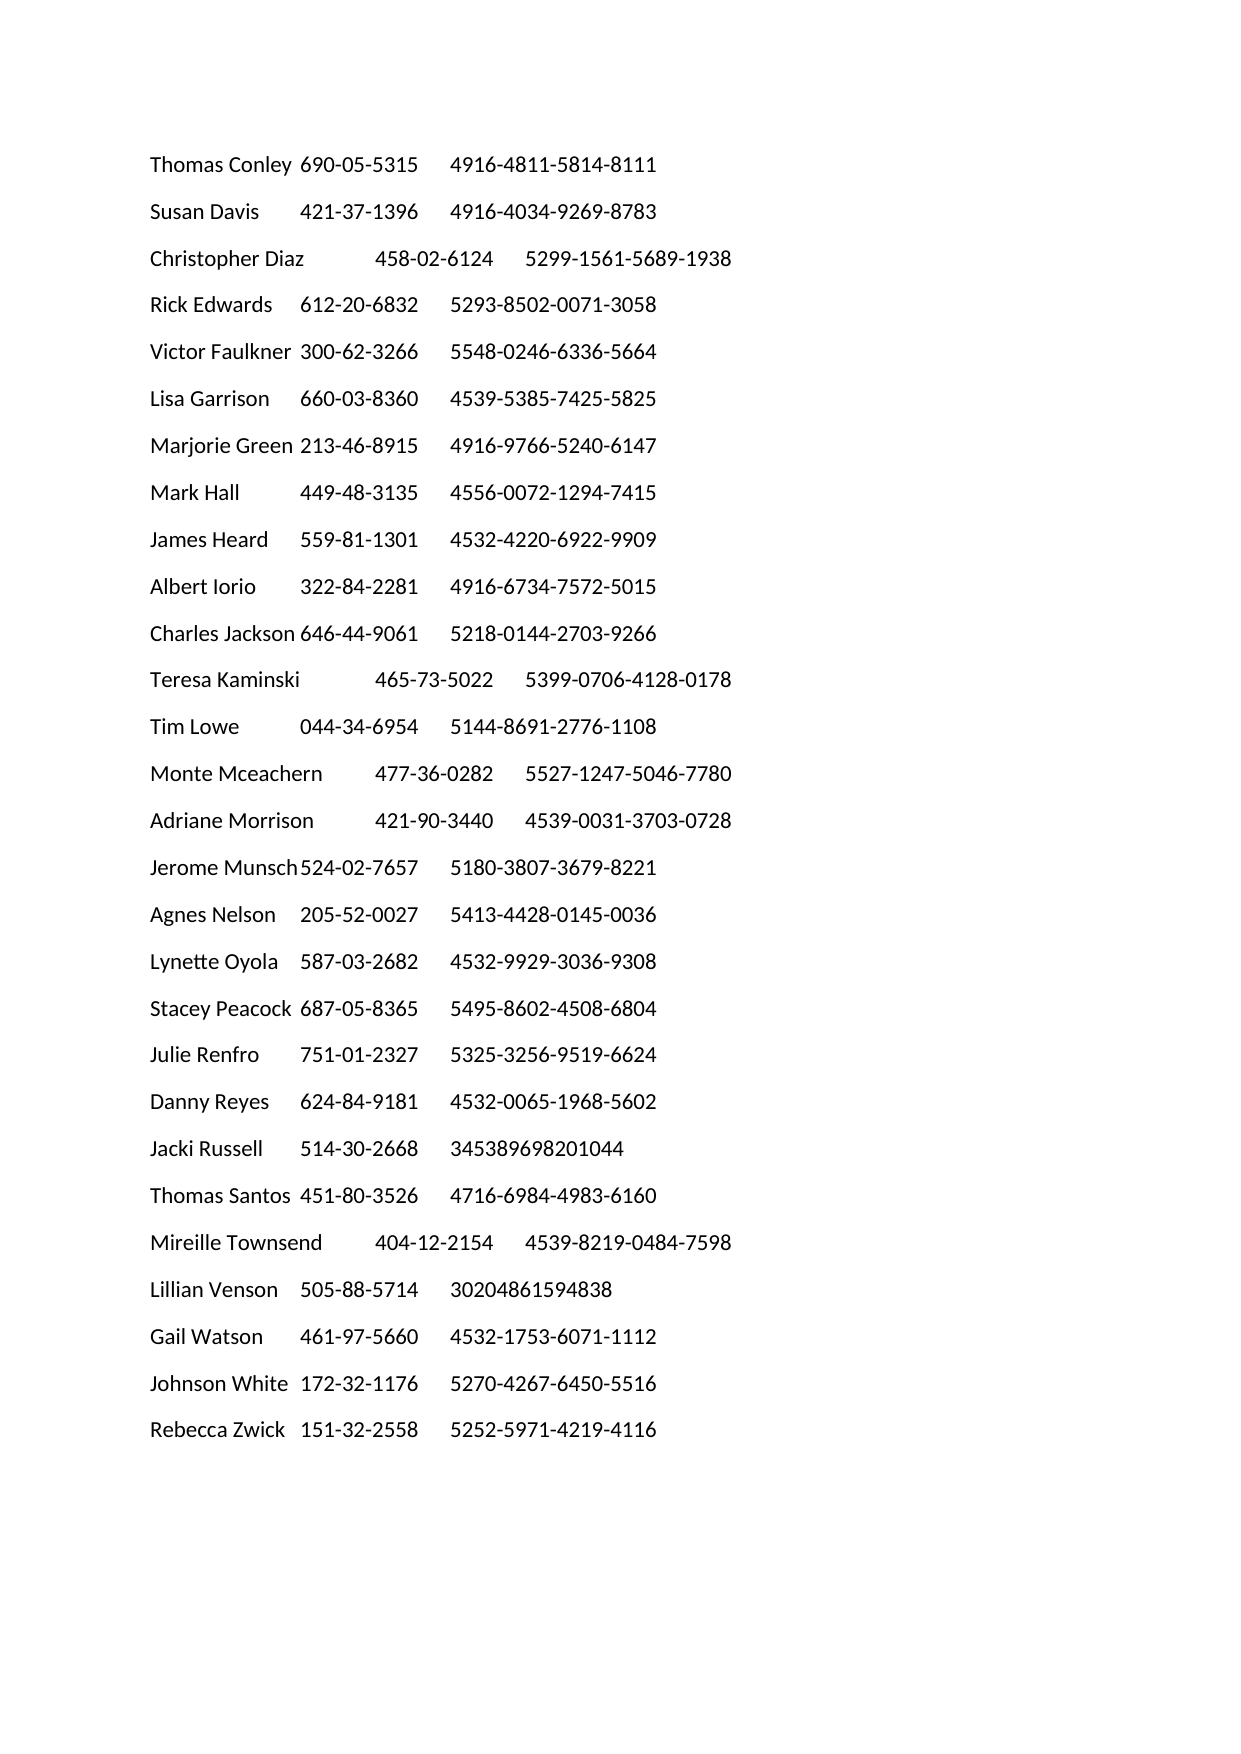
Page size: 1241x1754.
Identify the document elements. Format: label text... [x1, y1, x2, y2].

text Susan Davis 421-37-1396 4916-4034-9269-8783 [150, 197, 1090, 225]
text Agnes Nelson 205-52-0027 5413-4428-0145-0036 [150, 900, 1090, 928]
text Johnson White 172-32-1176 5270-4267-6450-5516 [150, 1369, 1090, 1397]
text Gail Watson 461-97-5660 4532-1753-6071-1112 [150, 1322, 1090, 1350]
text James Heard 559-81-1301 4532-4220-6922-9909 [150, 525, 1090, 553]
text Christopher Diaz 458-02-6124 5299-1561-5689-1938 [150, 244, 1090, 272]
text Monte Mceachern 477-36-0282 5527-1247-5046-7780 [150, 759, 1090, 787]
text Albert Iorio 322-84-2281 4916-6734-7572-5015 [150, 572, 1090, 600]
text Jacki Russell 514-30-2668 345389698201044 [150, 1134, 1090, 1162]
text Mark Hall 449-48-3135 4556-0072-1294-7415 [150, 478, 1090, 506]
text Lynette Oyola 587-03-2682 4532-9929-3036-9308 [150, 947, 1090, 975]
text Marjorie Green 213-46-8915 4916-9766-5240-6147 [150, 431, 1090, 459]
text Mireille Townsend 404-12-2154 4539-8219-0484-7598 [150, 1228, 1090, 1256]
text Thomas Conley 690-05-5315 4916-4811-5814-8111 [150, 150, 1090, 178]
text Rebecca Zwick 151-32-2558 5252-5971-4219-4116 [150, 1416, 1090, 1444]
text Teresa Kaminski 465-73-5022 5399-0706-4128-0178 [150, 666, 1090, 694]
text Adriane Morrison 421-90-3440 4539-0031-3703-0728 [150, 806, 1090, 834]
text Victor Faulkner 300-62-3266 5548-0246-6336-5664 [150, 337, 1090, 366]
text Danny Reyes 624-84-9181 4532-0065-1968-5602 [150, 1087, 1090, 1116]
text Lillian Venson 505-88-5714 30204861594838 [150, 1275, 1090, 1303]
text Charles Jackson 646-44-9061 5218-0144-2703-9266 [150, 619, 1090, 647]
text Stacey Peacock 687-05-8365 5495-8602-4508-6804 [150, 994, 1090, 1022]
text Julie Renfro 751-01-2327 5325-3256-9519-6624 [150, 1041, 1090, 1069]
text Jerome Munsch 524-02-7657 5180-3807-3679-8221 [150, 853, 1090, 881]
text Tim Lowe 044-34-6954 5144-8691-2776-1108 [150, 712, 1090, 741]
text Rick Edwards 612-20-6832 5293-8502-0071-3058 [150, 291, 1090, 319]
text Lisa Garrison 660-03-8360 4539-5385-7425-5825 [150, 384, 1090, 412]
text Thomas Santos 451-80-3526 4716-6984-4983-6160 [150, 1181, 1090, 1209]
